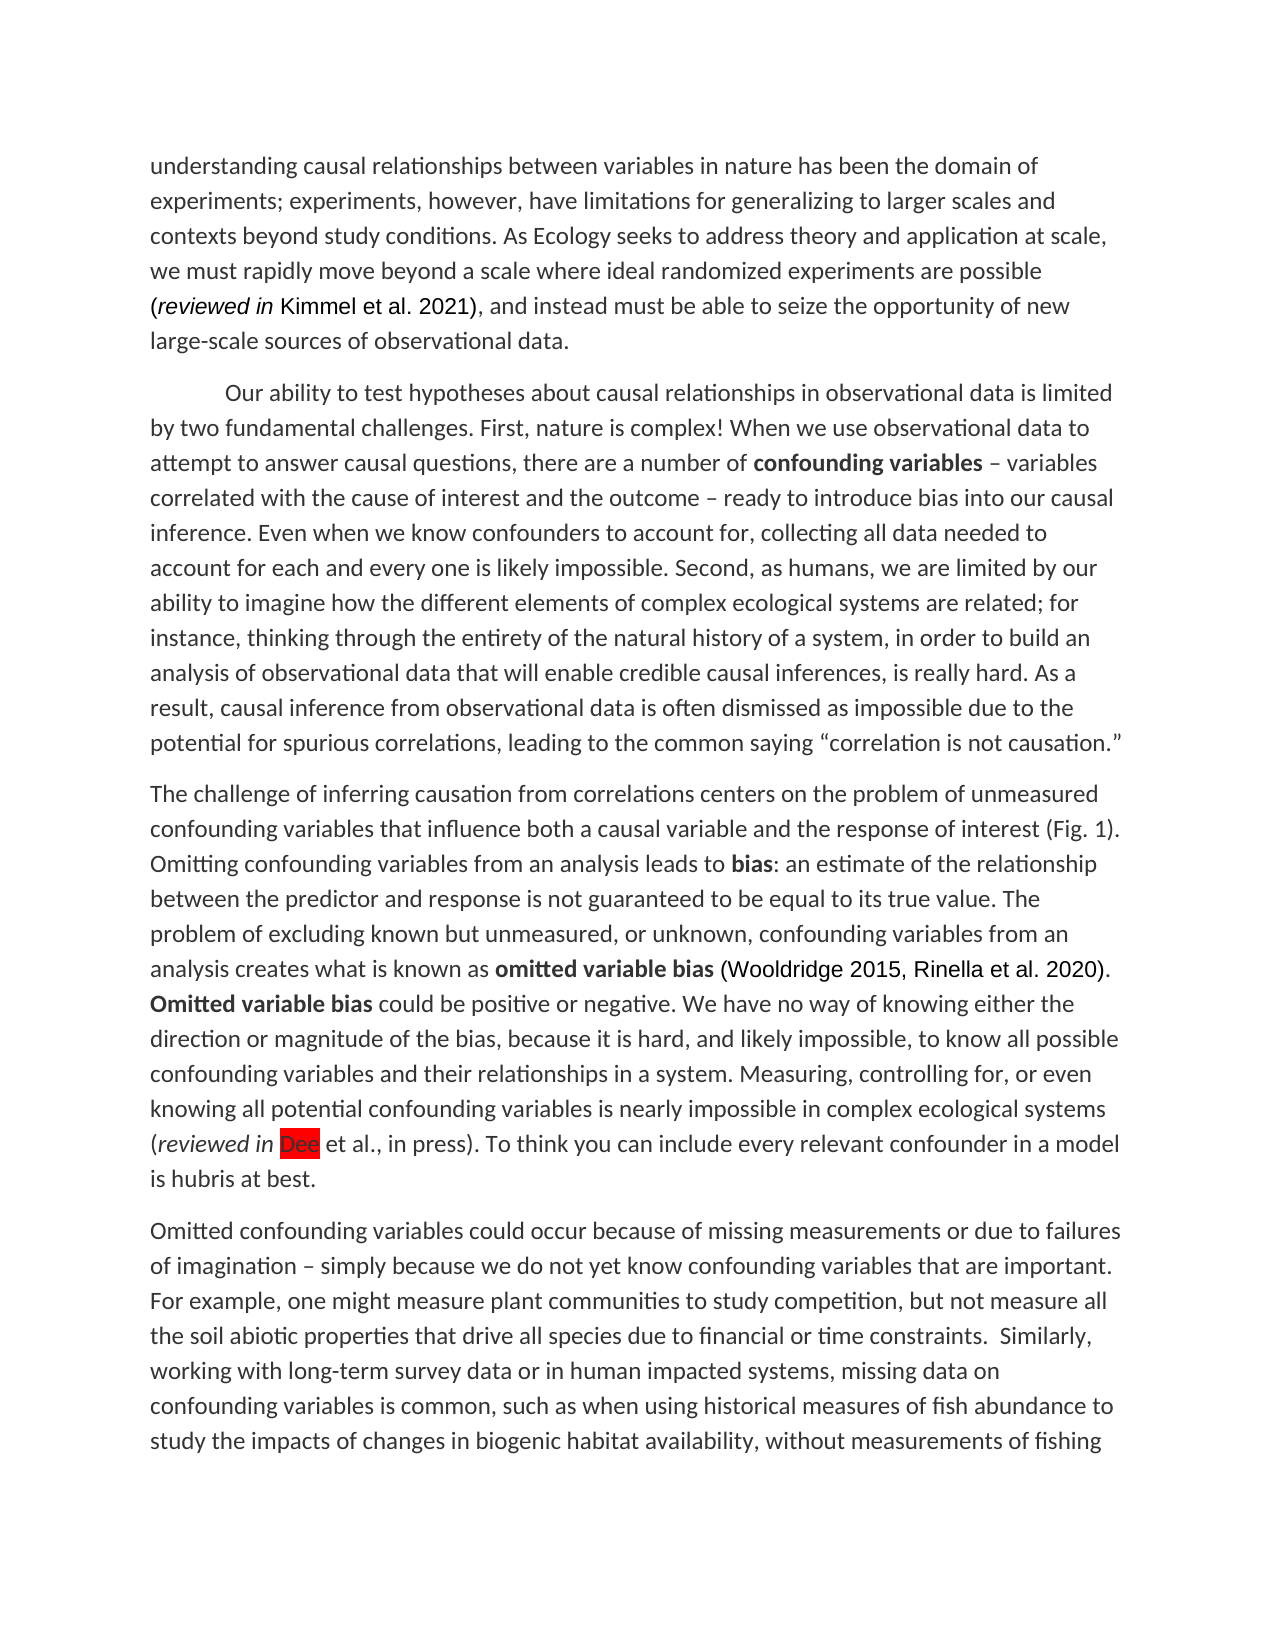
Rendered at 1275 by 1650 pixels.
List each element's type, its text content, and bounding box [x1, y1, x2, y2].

text Our ability to test hypotheses about causal relationships in observational data is limited by two fundamental challenges. First, nature is complex! When we use observational data to attempt to answer causal questions, there are a number of confounding variables – variables correlated with the cause of interest and the outcome – ready to introduce bias into our causal inference. Even when we know confounders to account for, collecting all data needed to account for each and every one is likely impossible. Second, as humans, we are limited by our ability to imagine how the different elements of complex ecological systems are related; for instance, thinking through the entirety of the natural history of a system, in order to build an analysis of observational data that will enable credible causal inferences, is really hard. As a result, causal inference from observational data is often dismissed as impossible due to the potential for spurious correlations, leading to the common saying “correlation is not causation.” [150, 377, 1125, 757]
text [150, 150, 1125, 356]
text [150, 1215, 1125, 1456]
text The challenge of inferring causation from correlations centers on the problem of unmeasured confounding variables that influence both a causal variable and the response of interest (Fig. 1). Omitting confounding variables from an analysis leads to bias: an estimate of the relationship between the predictor and response is not guaranteed to be equal to its true value. The problem of excluding known but unmeasured, or unknown, confounding variables from an analysis creates what is known as omitted variable bias (Wooldridge 2015, Rinella et al. 2020). Omitted variable bias could be positive or negative. We have no way of knowing either the direction or magnitude of the bias, because it is hard, and likely impossible, to know all possible confounding variables and their relationships in a system. Measuring, controlling for, or even knowing all potential confounding variables is nearly impossible in complex ecological systems (reviewed in Dee et al., in press). To think you can include every relevant confounder in a model is hubris at best. [150, 778, 1125, 1194]
